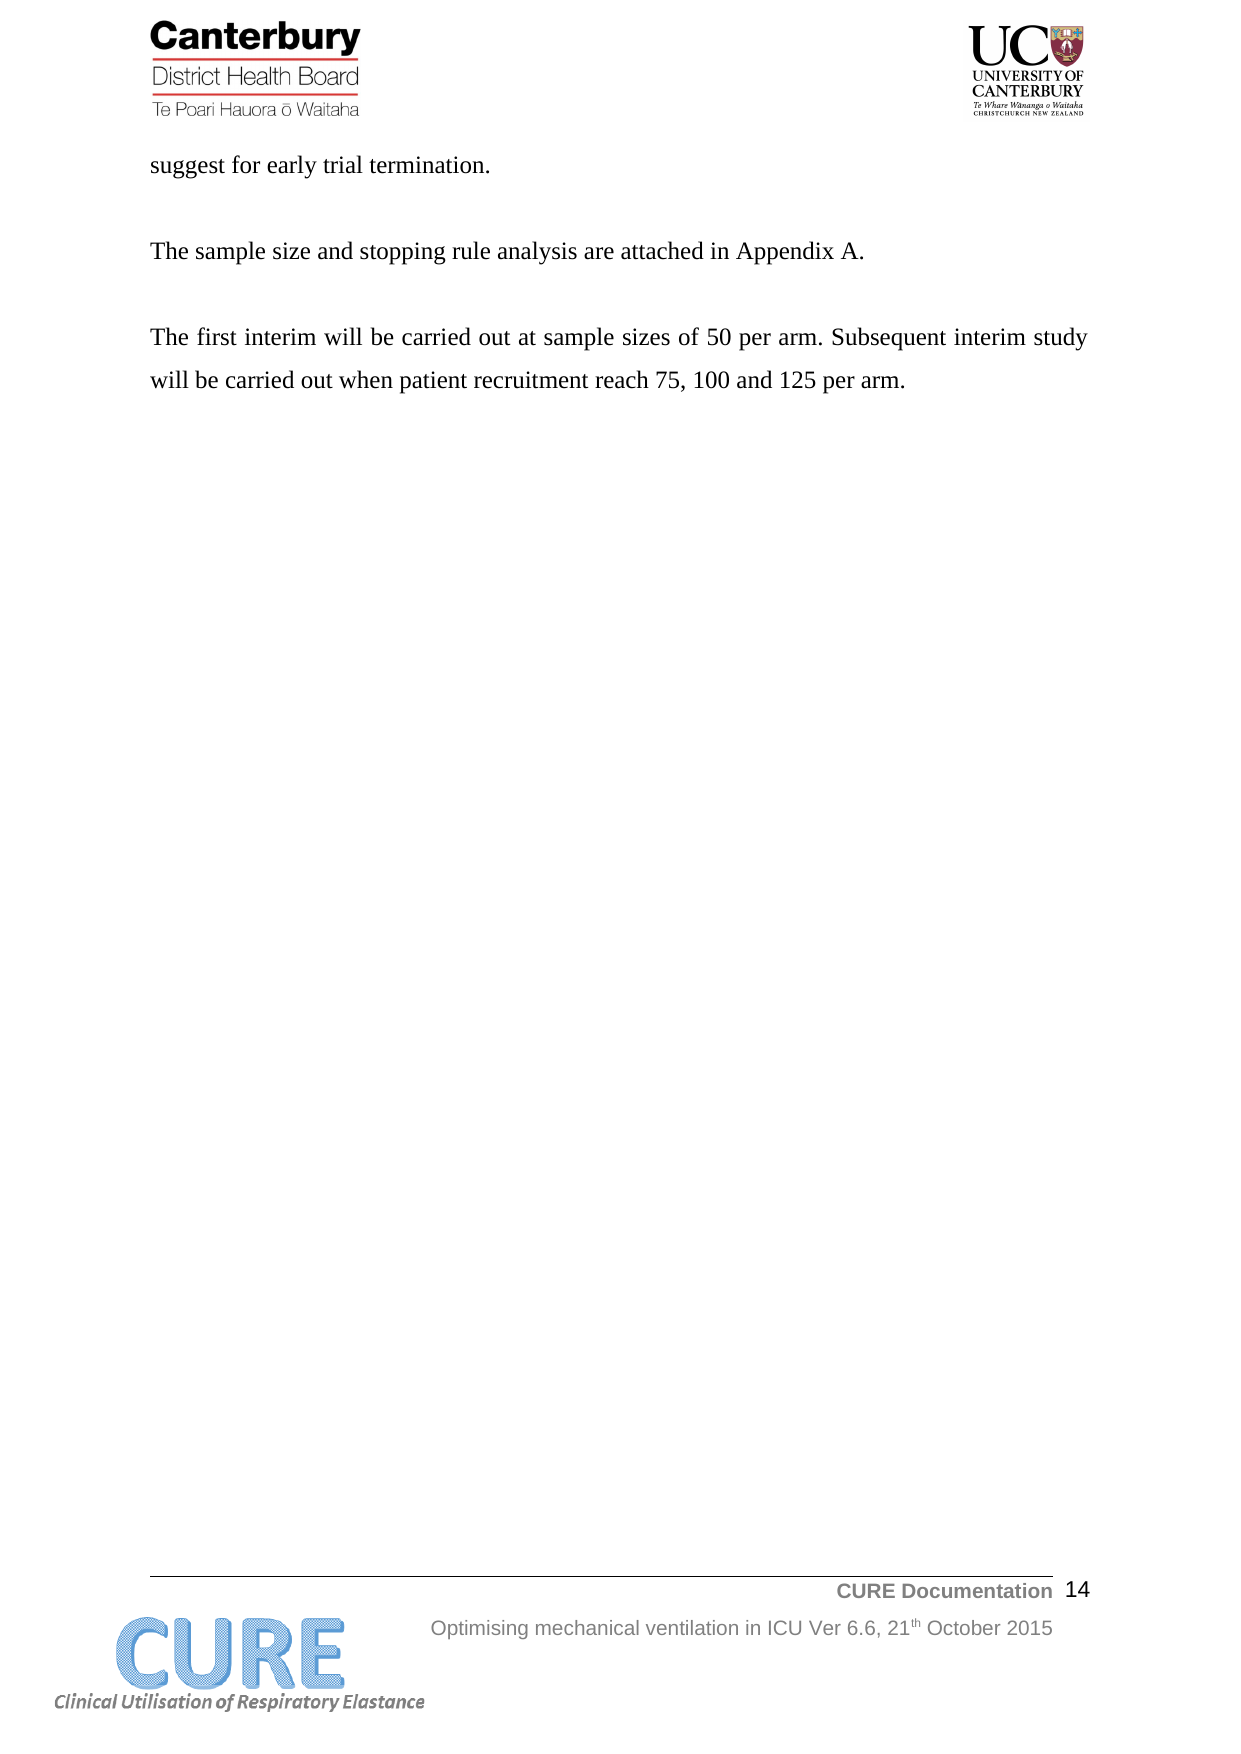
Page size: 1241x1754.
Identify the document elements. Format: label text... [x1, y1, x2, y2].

picture [54, 1617, 425, 1712]
text The first interim will be carried out at sample sizes of 50 per arm. Subsequent interim study will be carried out when patient recruitment reach 75, 100 and 125 per arm. [150, 322, 1090, 394]
text The sample size and stopping rule analysis are attached in Appendix A. [150, 236, 1090, 265]
picture [150, 20, 361, 116]
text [150, 150, 1090, 179]
picture [962, 20, 1090, 122]
